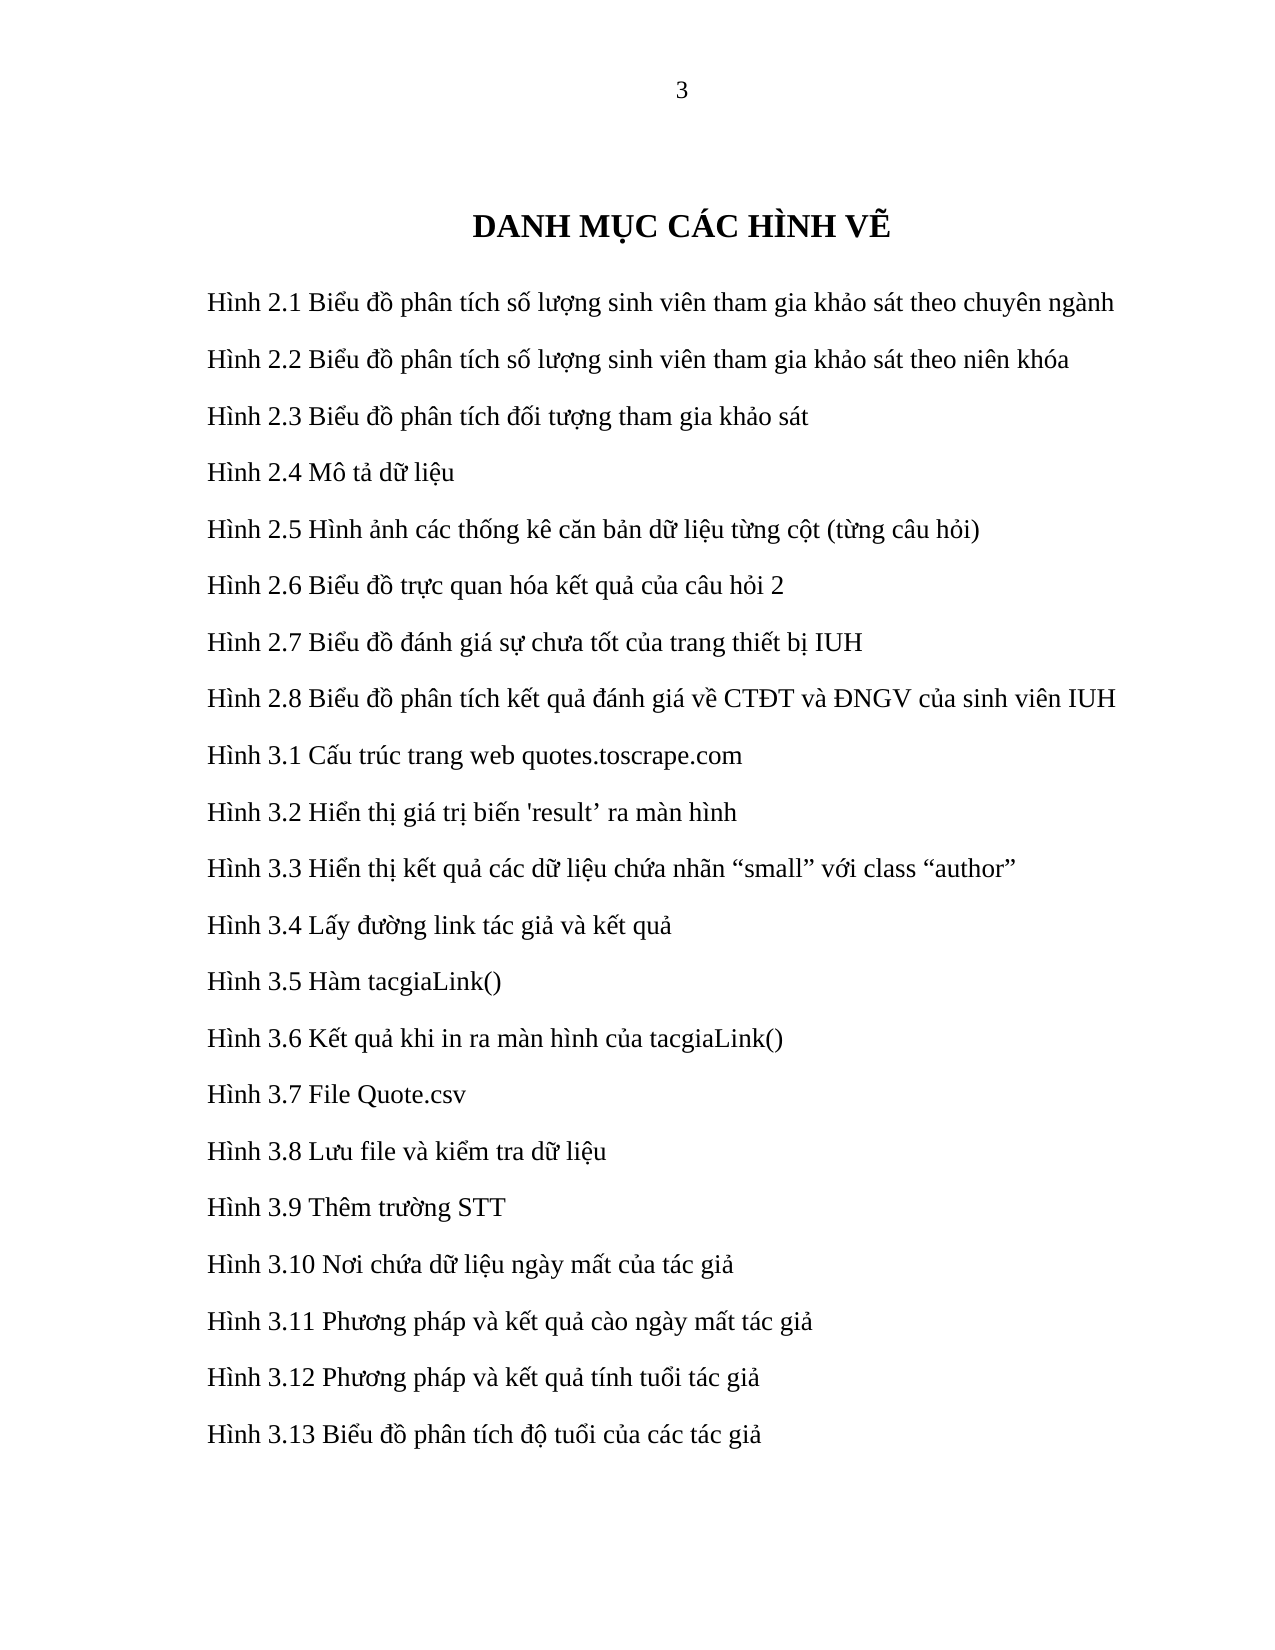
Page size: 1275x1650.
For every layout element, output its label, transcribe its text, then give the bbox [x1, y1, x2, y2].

text Hình 2.5 Hình ảnh các thống kê căn bản dữ liệu từng cột (từng câu hỏi) [207, 513, 1157, 544]
text Hình 3.3 Hiển thị kết quả các dữ liệu chứa nhãn “small” với class “author” [207, 852, 1157, 883]
text Hình 3.10 Nơi chứa dữ liệu ngày mất của tác giả [207, 1248, 1157, 1279]
text Hình 3.11 Phương pháp và kết quả cào ngày mất tác giả [207, 1305, 1157, 1336]
text Hình 2.4 Mô tả dữ liệu [207, 456, 1157, 487]
text Hình 3.13 Biểu đồ phân tích độ tuổi của các tác giả [207, 1418, 1157, 1449]
text Hình 2.8 Biểu đồ phân tích kết quả đánh giá về CTĐT và ĐNGV của sinh viên IUH [207, 682, 1157, 714]
text Hình 2.1 Biểu đồ phân tích số lượng sinh viên tham gia khảo sát theo chuyên ngành [207, 287, 1157, 318]
text Hình 2.3 Biểu đồ phân tích đối tượng tham gia khảo sát [207, 400, 1157, 431]
text Hình 3.12 Phương pháp và kết quả tính tuổi tác giả [207, 1361, 1157, 1392]
text Hình 3.2 Hiển thị giá trị biến 'result’ ra màn hình [207, 796, 1157, 827]
text Hình 3.1 Cấu trúc trang web quotes.toscrape.com [207, 739, 1157, 770]
text Hình 3.5 Hàm tacgiaLink() [207, 965, 1157, 996]
text Hình 2.2 Biểu đồ phân tích số lượng sinh viên tham gia khảo sát theo niên khóa [207, 343, 1157, 374]
text Hình 3.6 Kết quả khi in ra màn hình của tacgiaLink() [207, 1022, 1157, 1053]
text Hình 2.6 Biểu đồ trực quan hóa kết quả của câu hỏi 2 [207, 569, 1157, 601]
text Hình 2.7 Biểu đồ đánh giá sự chưa tốt của trang thiết bị IUH [207, 626, 1157, 657]
text DANH MỤC CÁC HÌNH VẼ [207, 207, 1157, 245]
text Hình 3.9 Thêm trường STT [207, 1192, 1157, 1223]
text Hình 3.7 File Quote.csv [207, 1078, 1157, 1109]
text Hình 3.8 Lưu file và kiểm tra dữ liệu [207, 1135, 1157, 1166]
text Hình 3.4 Lấy đường link tác giả và kết quả [207, 909, 1157, 940]
